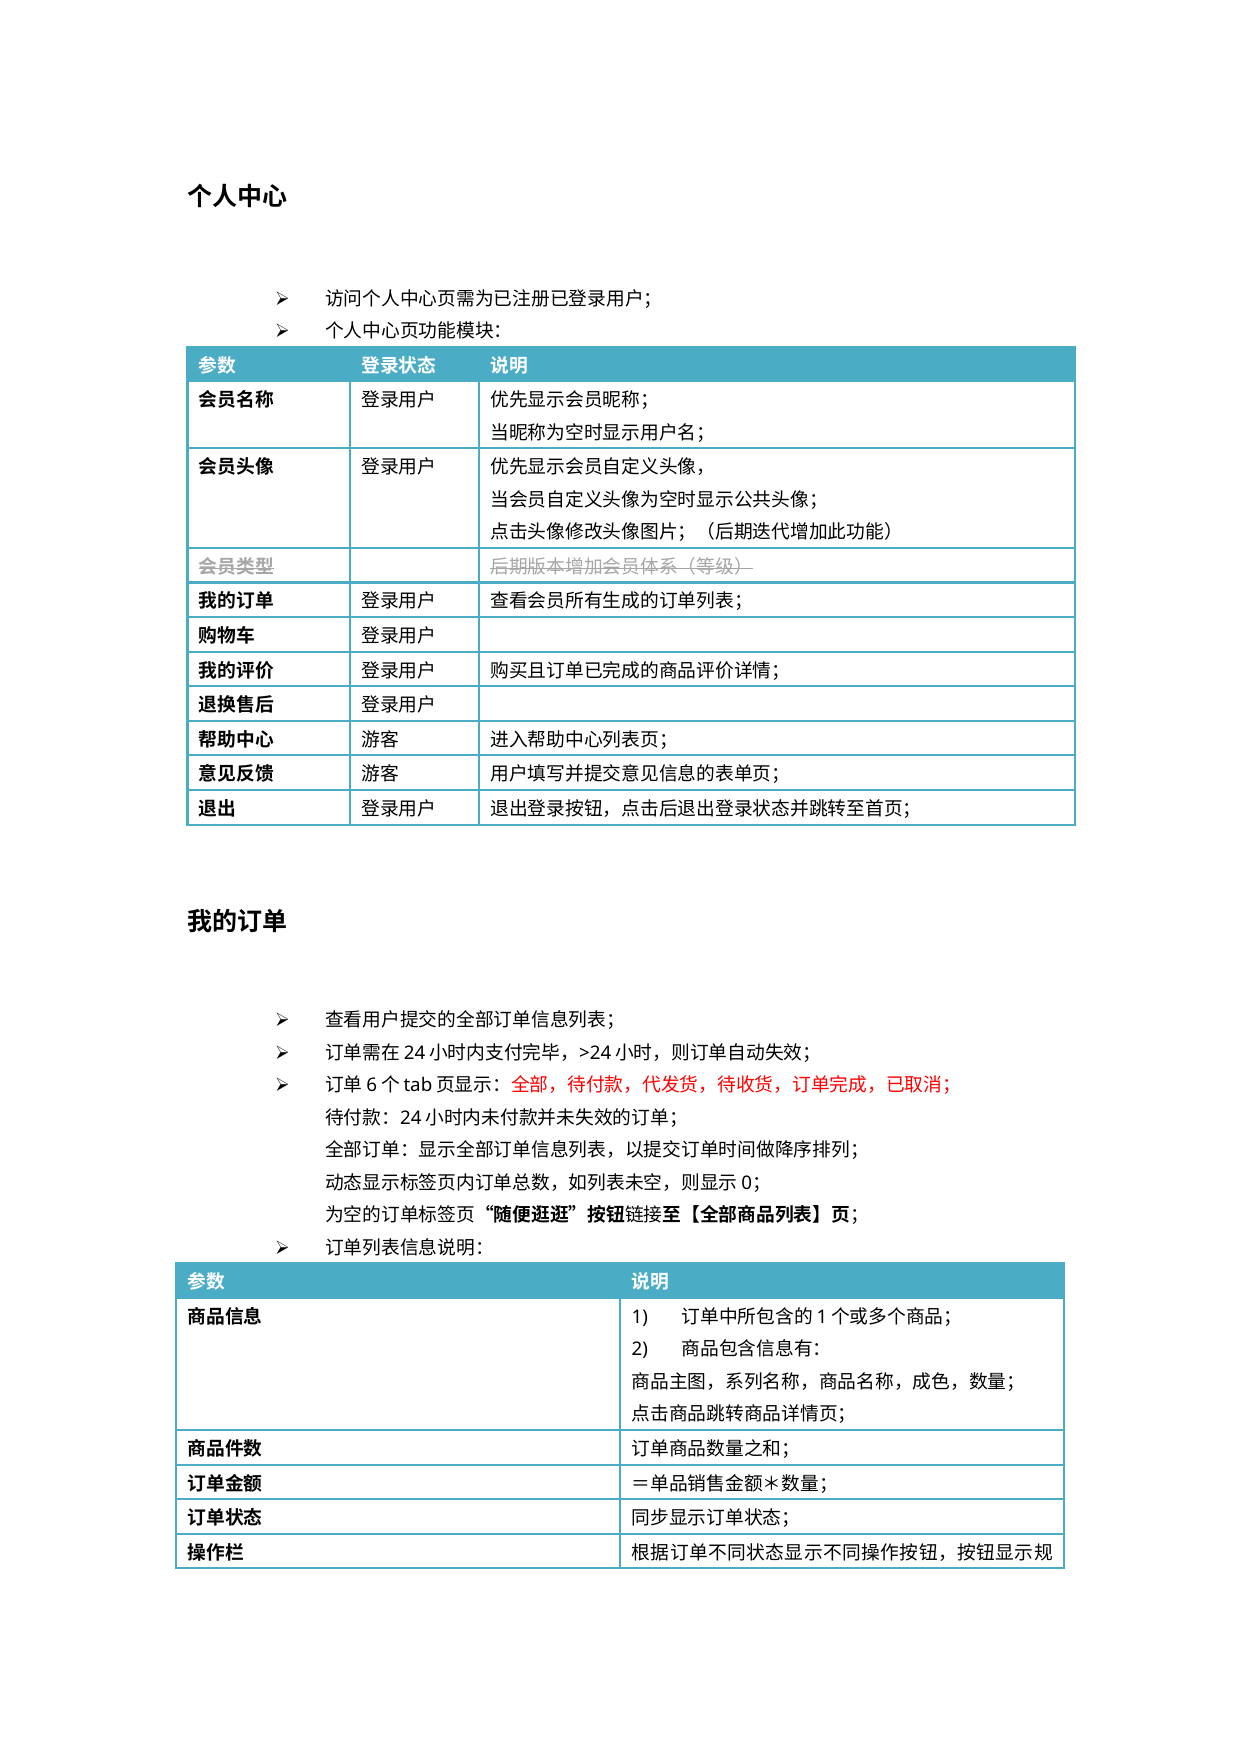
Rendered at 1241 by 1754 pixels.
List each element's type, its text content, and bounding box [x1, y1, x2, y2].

table_cell 查看会员所有生成的订单列表； [480, 584, 1074, 616]
subtitle 我的订单 [187, 887, 1053, 952]
table_header 登录状态 [351, 348, 478, 380]
list 订单列表信息说明： [275, 1230, 1053, 1262]
table_cell 订单金额 [177, 1466, 619, 1498]
table_cell [480, 618, 1074, 651]
table_cell 后期版本增加会员体系（等级） [480, 549, 1074, 581]
table_cell 会员类型 [189, 549, 349, 581]
table_cell 我的评价 [189, 653, 349, 685]
table_cell 购物车 [189, 618, 349, 651]
table_cell 登录用户 [351, 791, 478, 823]
list 访问个人中心页需为已注册已登录用户； [275, 281, 1053, 313]
list 订单6个tab页显示：全部，待付款，代发货，待收货，订单完成，已取消； [275, 1067, 1053, 1100]
table_cell 同步显示订单状态； [621, 1500, 1063, 1533]
list 查看用户提交的全部订单信息列表； [275, 1002, 1053, 1035]
list 订单需在24小时内支付完毕，>24小时，则订单自动失效； [275, 1035, 1053, 1067]
table_cell 进入帮助中心列表页； [480, 722, 1074, 754]
table_cell 退换售后 [189, 687, 349, 720]
table_cell 退出登录按钮，点击后退出登录状态并跳转至首页； [480, 791, 1074, 823]
table_cell 退出 [189, 791, 349, 823]
table_cell [351, 549, 478, 581]
table_cell 会员名称 [189, 382, 349, 447]
table_cell 购买且订单已完成的商品评价详情； [480, 653, 1074, 685]
table_cell 会员头像 [189, 449, 349, 547]
table_cell 商品件数 [177, 1431, 619, 1463]
table_cell 操作栏 [177, 1535, 619, 1567]
table_cell 游客 [351, 756, 478, 789]
list 个人中心页功能模块： [275, 313, 1053, 346]
table_header 参数 [189, 348, 349, 380]
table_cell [621, 1535, 1063, 1567]
text 为空的订单标签页“随便逛逛”按钮链接至【全部商品列表】页； [325, 1197, 1053, 1230]
table_cell 订单商品数量之和； [621, 1431, 1063, 1463]
table_cell 订单中所包含的1个或多个商品； 商品包含信息有： 商品主图，系列名称，商品名称，成色，数量； 点击商品跳转商品详情页； [621, 1299, 1063, 1429]
text 待付款：24小时内未付款并未失效的订单； [325, 1100, 1053, 1132]
table_cell 订单状态 [177, 1500, 619, 1533]
text 全部订单：显示全部订单信息列表，以提交订单时间做降序排列； [325, 1132, 1053, 1165]
table_cell 登录用户 [351, 618, 478, 651]
table_cell 优先显示会员昵称； 当昵称为空时显示用户名； [480, 382, 1074, 447]
table_header 说明 [621, 1264, 1063, 1297]
table_header 说明 [480, 348, 1074, 380]
table_cell 登录用户 [351, 653, 478, 685]
table_cell 登录用户 [351, 687, 478, 720]
table_cell 帮助中心 [189, 722, 349, 754]
table_cell 登录用户 [351, 449, 478, 547]
table_cell 商品信息 [177, 1299, 619, 1429]
table_cell 登录用户 [351, 584, 478, 616]
table_cell [480, 687, 1074, 720]
table_cell 登录用户 [351, 382, 478, 447]
table_cell 意见反馈 [189, 756, 349, 789]
table_cell ＝单品销售金额＊数量； [621, 1466, 1063, 1498]
table_cell 我的订单 [189, 584, 349, 616]
table_cell 优先显示会员自定义头像， 当会员自定义头像为空时显示公共头像； 点击头像修改头像图片；（后期迭代增加此功能） [480, 449, 1074, 547]
subtitle 个人中心 [187, 162, 1053, 227]
table_header 参数 [177, 1264, 619, 1297]
table_cell 游客 [351, 722, 478, 754]
text 动态显示标签页内订单总数，如列表未空，则显示0； [325, 1165, 1053, 1197]
table_cell 用户填写并提交意见信息的表单页； [480, 756, 1074, 789]
